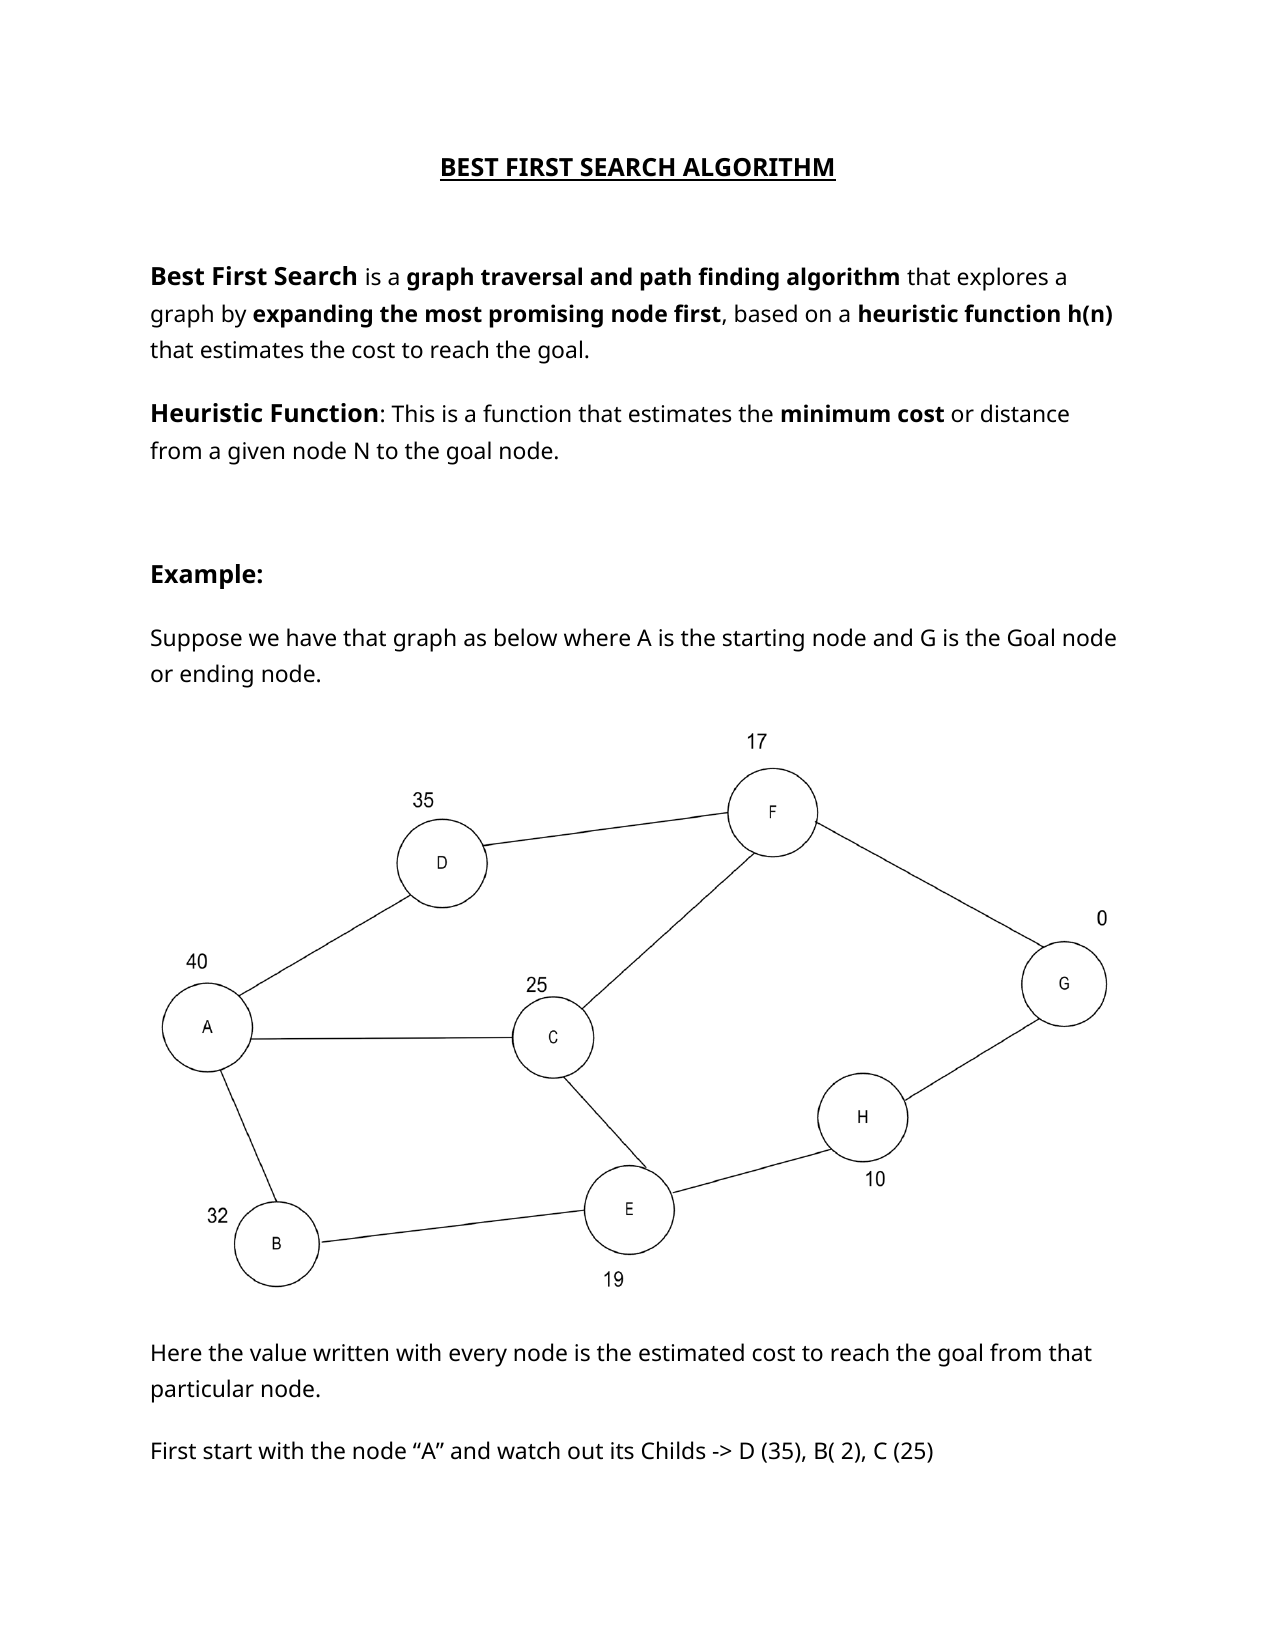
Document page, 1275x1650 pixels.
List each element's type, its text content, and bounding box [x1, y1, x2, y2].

text BEST FIRST SEARCH ALGORITHM [150, 150, 1125, 184]
text Heuristic Function: This is a function that estimates the minimum cost or distance from a given node N to the goal node. [150, 396, 1125, 466]
text First start with the node “A” and watch out its Childs -> D (35), B( 2), C (25) [150, 1434, 1125, 1466]
text Example: [150, 557, 1125, 591]
text Here the value written with every node is the estimated cost to reach the goal from that particular node. [150, 1337, 1125, 1404]
picture [150, 719, 1125, 1307]
text Suppose we have that graph as below where A is the starting node and G is the Goal node or ending node. [150, 622, 1125, 689]
text Best First Search is a graph traversal and path finding algorithm that explores a graph by expanding the most promising node first, based on a heuristic function h(n) that estimates the cost to reach the goal. [150, 259, 1125, 366]
